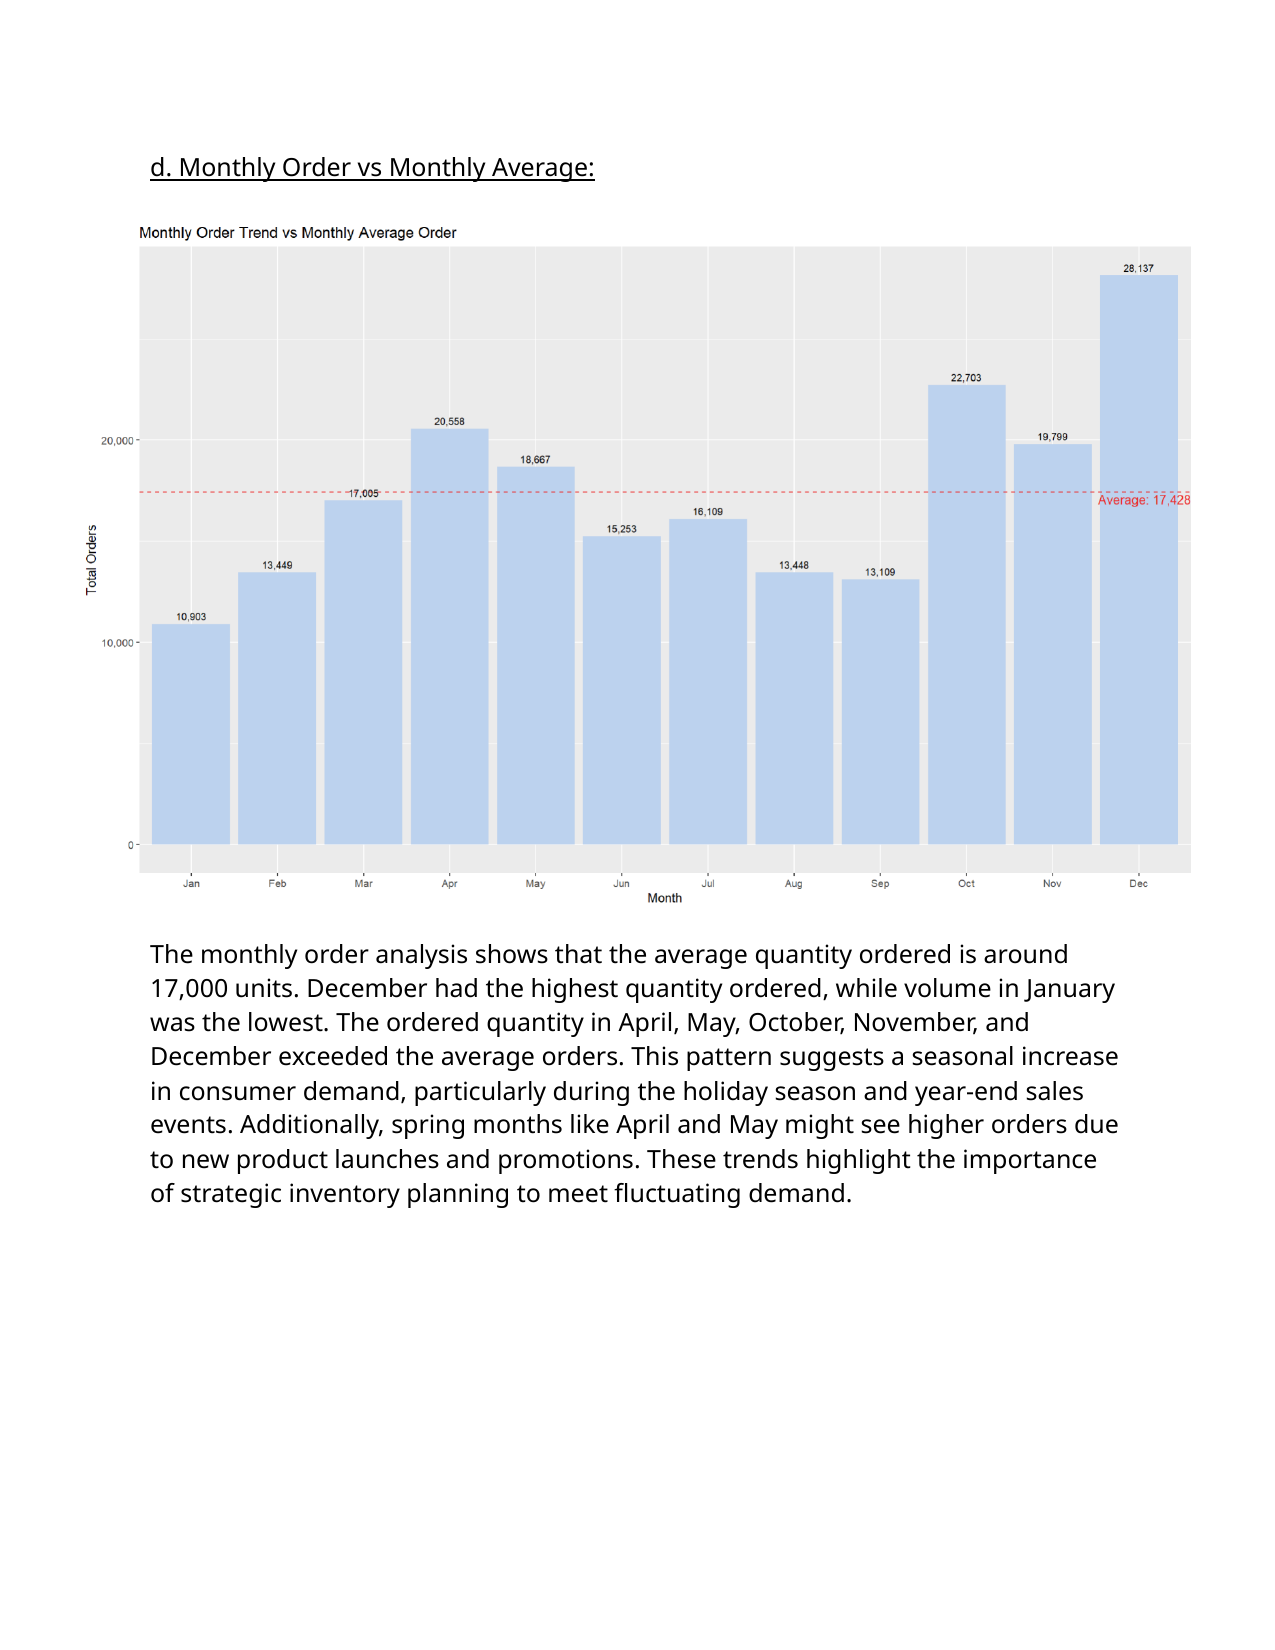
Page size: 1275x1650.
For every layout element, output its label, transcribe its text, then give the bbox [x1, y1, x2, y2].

text d. Monthly Order vs Monthly Average: [150, 150, 1125, 184]
text The monthly order analysis shows that the average quantity ordered is around 17,000 units. December had the highest quantity ordered, while volume in January was the lowest. The ordered quantity in April, May, October, November, and December exceeded the average orders. This pattern suggests a seasonal increase in consumer demand, particularly during the holiday season and year-end sales events. Additionally, spring months like April and May might see higher orders due to new product launches and promotions. These trends highlight the importance of strategic inventory planning to meet fluctuating demand. [150, 937, 1125, 1209]
picture [79, 222, 1196, 907]
